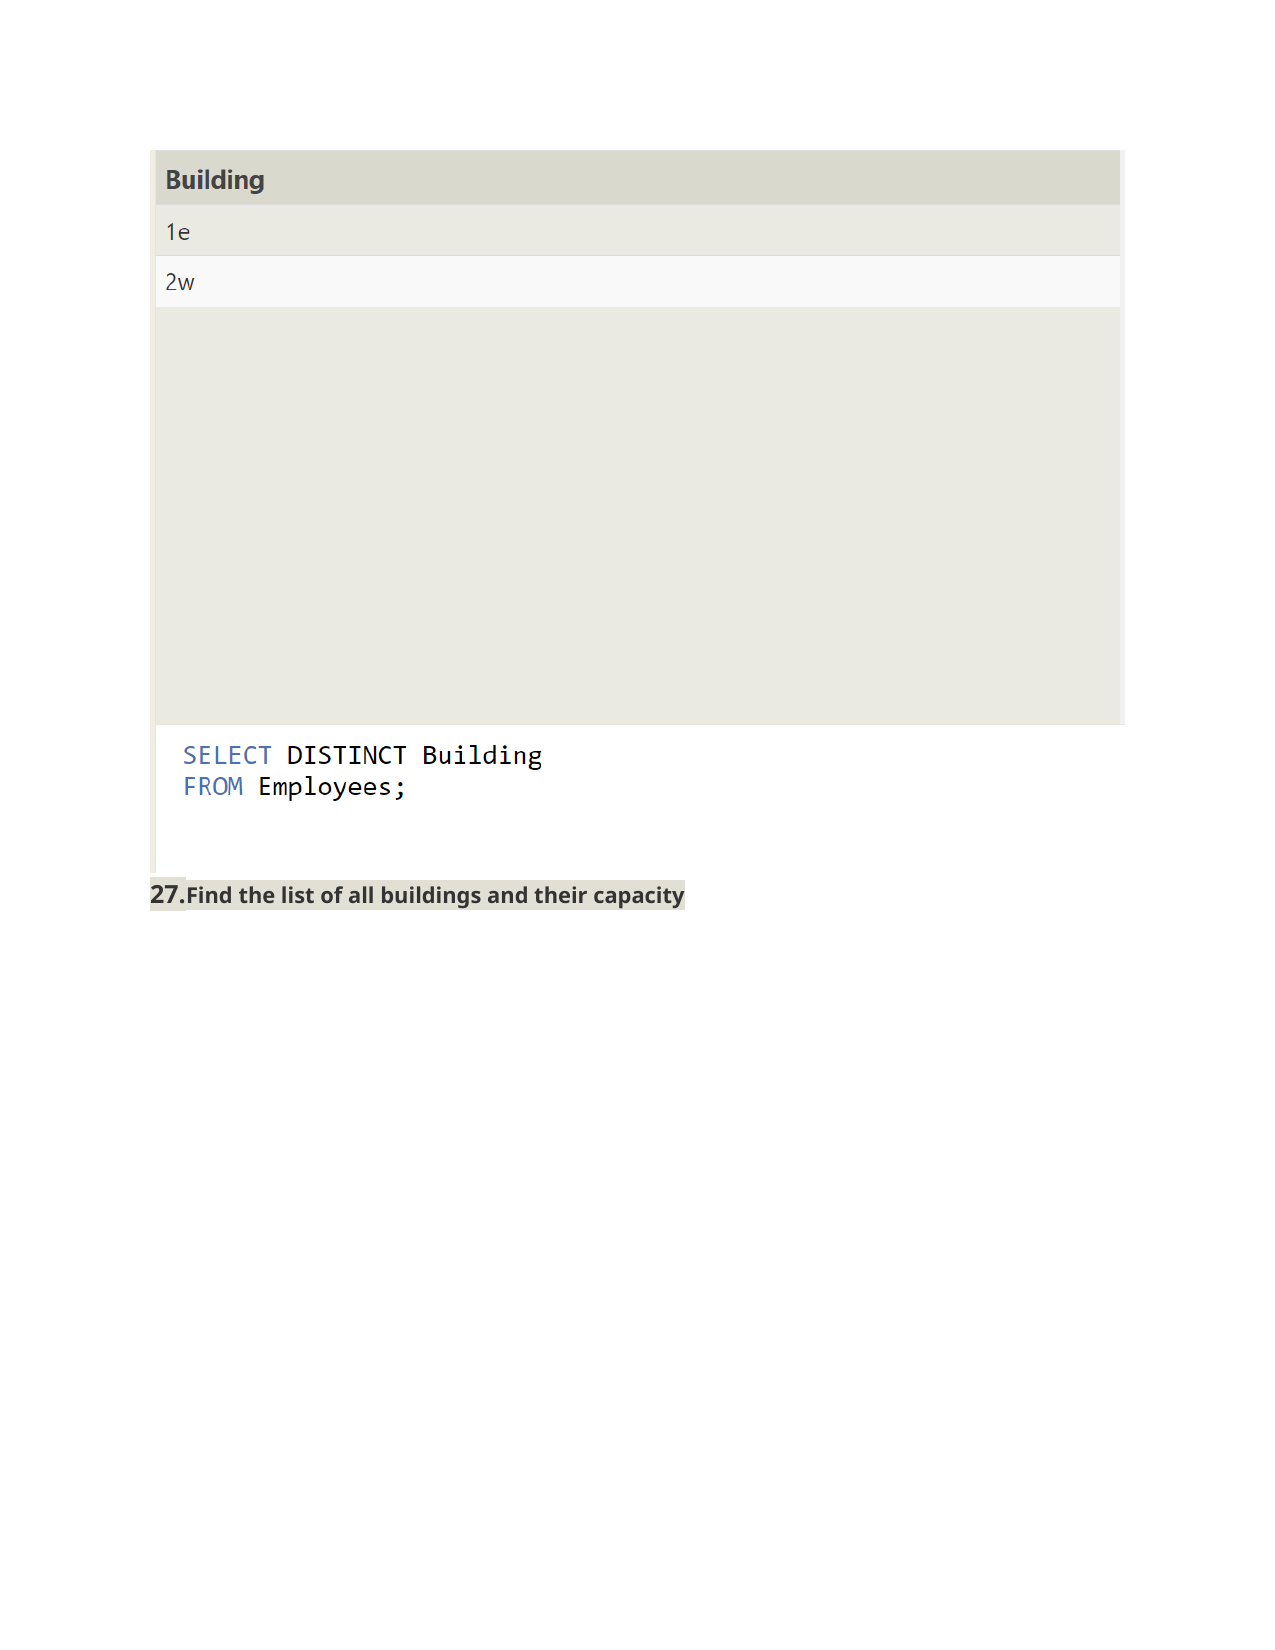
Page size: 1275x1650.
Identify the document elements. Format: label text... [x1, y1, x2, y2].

text 27.Find the list of all buildings and their capacity [186, 877, 1125, 911]
picture [150, 150, 1125, 873]
